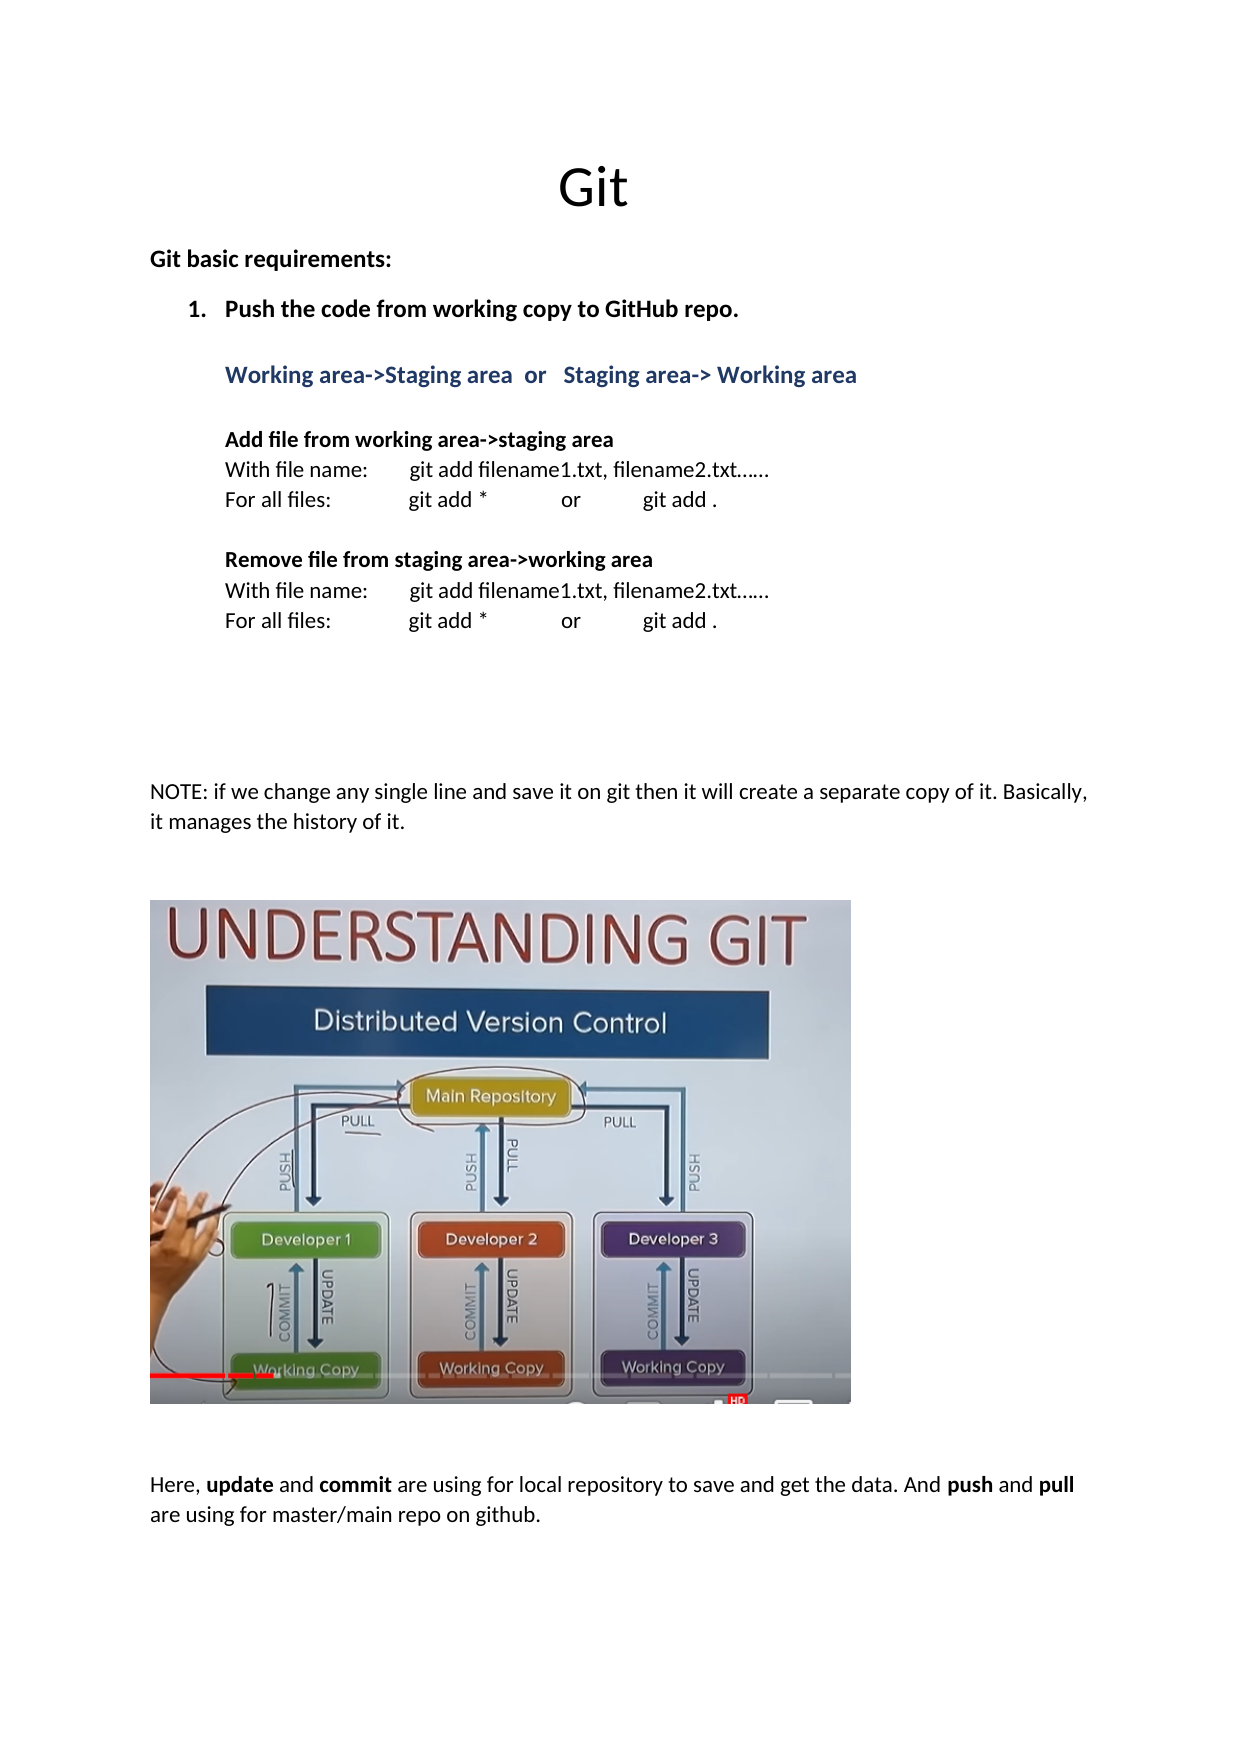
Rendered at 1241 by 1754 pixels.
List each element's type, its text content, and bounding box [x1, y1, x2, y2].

list With file name: git add filename1.txt, filename2.txt…… [225, 455, 1090, 483]
text Git [150, 150, 1090, 221]
list Remove file from staging area->working area [225, 546, 1090, 574]
list For all files: git add * or git add . [225, 485, 1090, 513]
list Add file from working area->staging area [225, 425, 1090, 453]
list Push the code from working copy to GitHub repo. [187, 293, 1090, 324]
text Here, update and commit are using for local repository to save and get the data. And push and pull are using for master/main repo on github. [150, 1470, 1090, 1528]
text Git basic requirements: [150, 243, 1090, 274]
list With file name: git add filename1.txt, filename2.txt…… [225, 576, 1090, 604]
picture [150, 900, 851, 1404]
list Working area->Staging area or Staging area-> Working area [225, 359, 1090, 389]
list For all files: git add * or git add . [225, 606, 1090, 634]
text NOTE: if we change any single line and save it on git then it will create a separate copy of it. Basically, it manages the history of it. [150, 777, 1090, 835]
